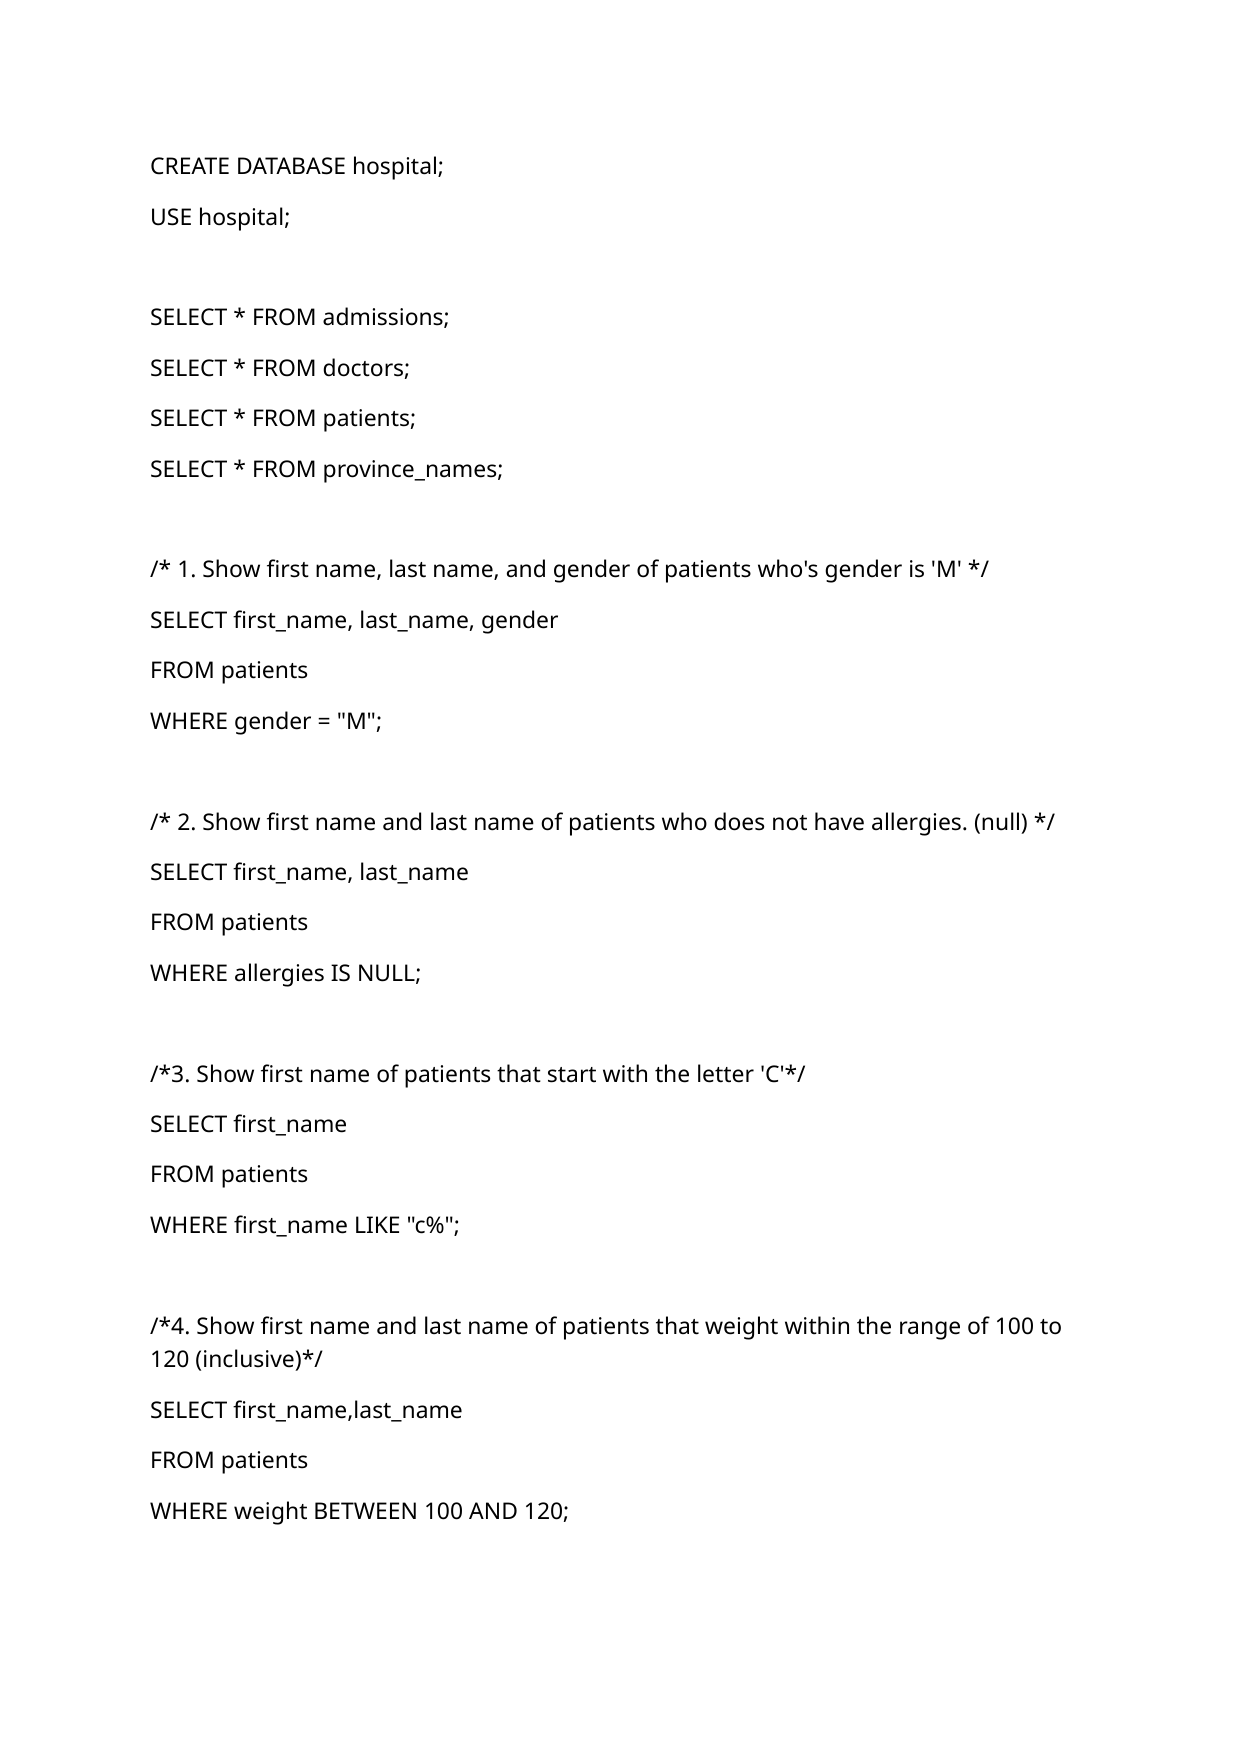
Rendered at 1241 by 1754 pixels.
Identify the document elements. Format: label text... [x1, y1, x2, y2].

text FROM patients [150, 906, 1090, 937]
text SELECT first_name, last_name [150, 856, 1090, 887]
text SELECT first_name, last_name, gender [150, 604, 1090, 635]
text SELECT * FROM province_names; [150, 452, 1090, 484]
text /* 1. Show first name, last name, and gender of patients who's gender is 'M' */ [150, 553, 1090, 584]
text /* 2. Show first name and last name of patients who does not have allergies. (null) */ [150, 805, 1090, 837]
text SELECT * FROM patients; [150, 402, 1090, 433]
text WHERE allergies IS NULL; [150, 957, 1090, 988]
text WHERE gender = "M"; [150, 704, 1090, 736]
text WHERE first_name LIKE "c%"; [150, 1209, 1090, 1240]
text SELECT first_name [150, 1108, 1090, 1139]
text WHERE weight BETWEEN 100 AND 120; [150, 1494, 1090, 1526]
text USE hospital; [150, 200, 1090, 232]
text /*3. Show first name of patients that start with the letter 'C'*/ [150, 1057, 1090, 1089]
text FROM patients [150, 654, 1090, 685]
text FROM patients [150, 1444, 1090, 1475]
text SELECT * FROM doctors; [150, 352, 1090, 383]
text FROM patients [150, 1158, 1090, 1189]
text /*4. Show first name and last name of patients that weight within the range of 100 to 120 (inclusive)*/ [150, 1309, 1090, 1374]
text SELECT first_name,last_name [150, 1394, 1090, 1425]
text CREATE DATABASE hospital; [150, 150, 1090, 181]
text SELECT * FROM admissions; [150, 301, 1090, 332]
